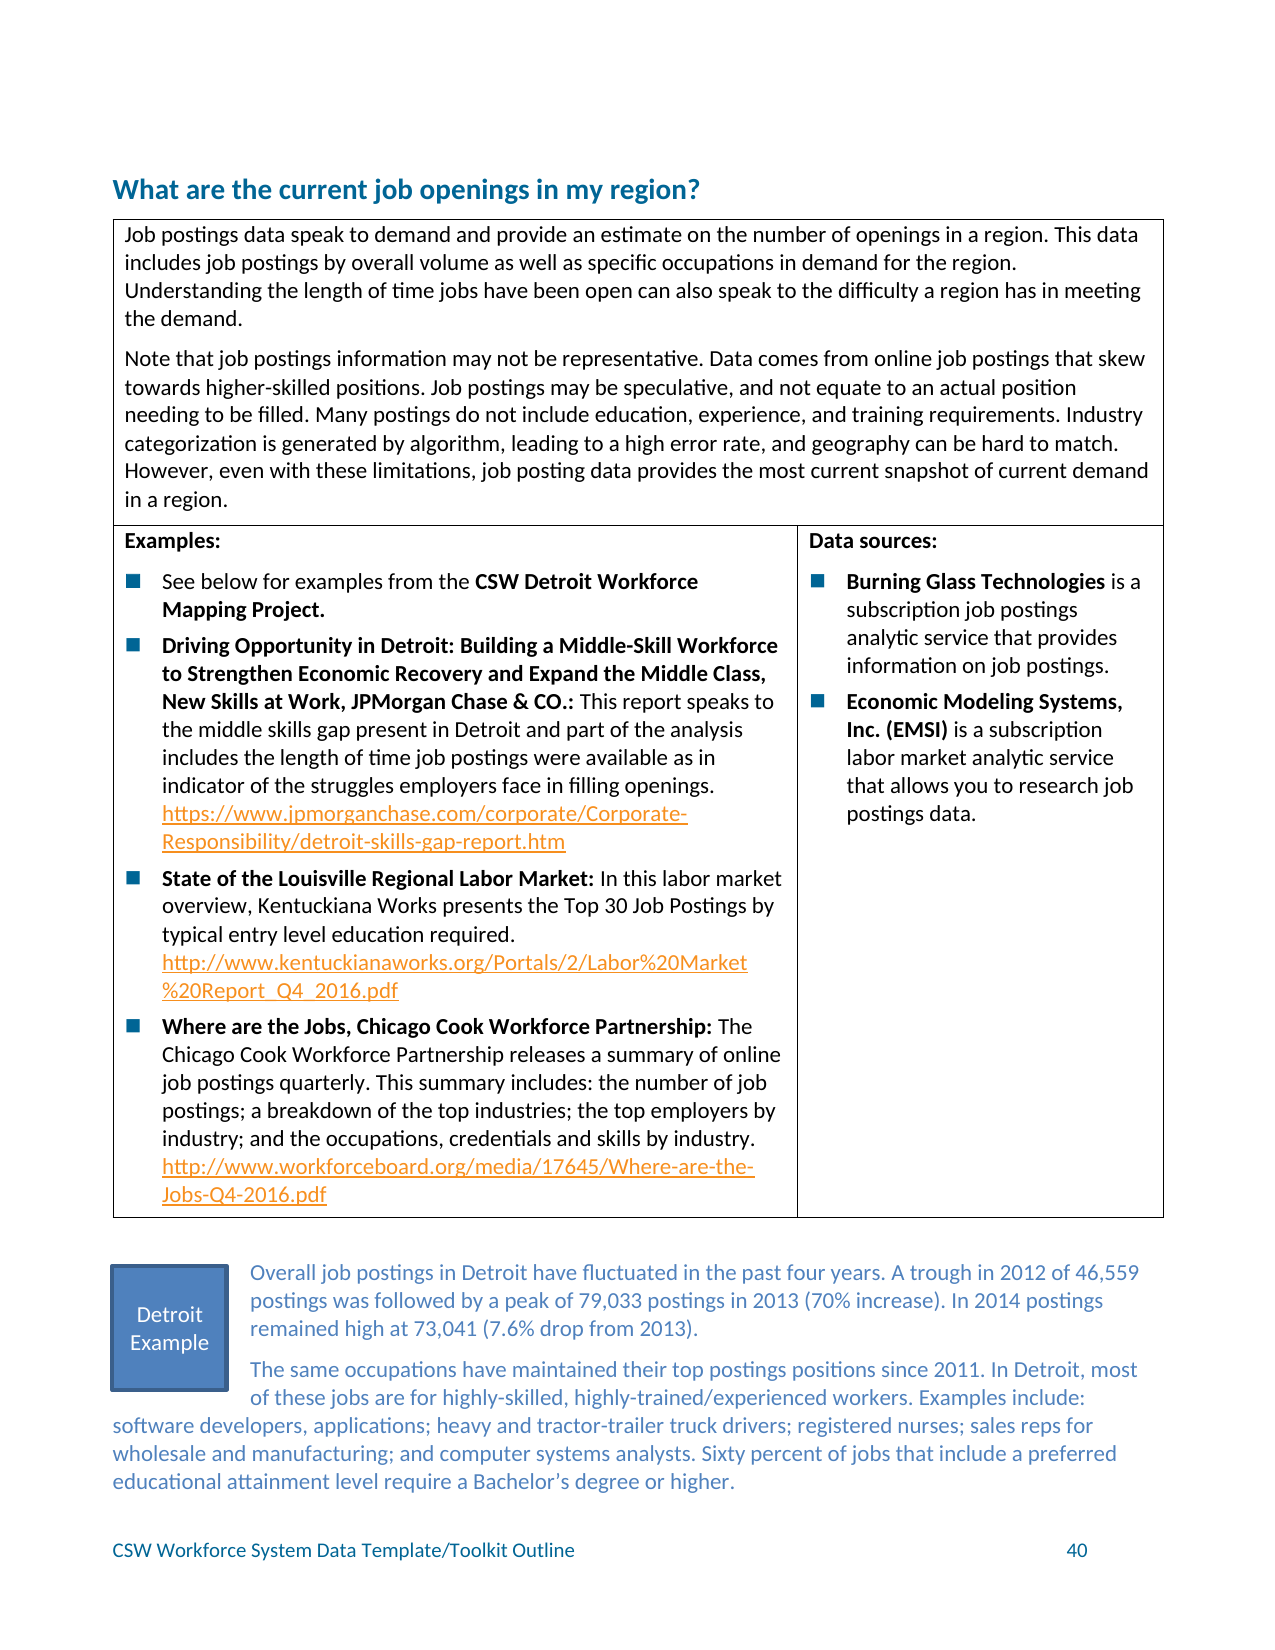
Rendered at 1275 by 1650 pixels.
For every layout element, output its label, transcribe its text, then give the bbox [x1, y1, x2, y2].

text Overall job postings in Detroit have fluctuated in the past four years. A trough in 2012 of 46,559 postings was followed by a peak of 79,033 postings in 2013 (70% increase). In 2014 postings remained high at 73,041 (7.6% drop from 2013). [112, 1258, 1162, 1342]
subtitle What are the current job openings in my region? [112, 171, 1162, 206]
table_cell Examples: See below for examples from the CSW Detroit Workforce Mapping Project. Driving Opportunity in Detroit: Building a Middle-Skill Workforce to Strengthen Economic Recovery and Expand the Middle Class, New Skills at Work, JPMorgan Chase & CO.: This report speaks to the middle skills gap present in Detroit and part of the analysis includes the length of time job postings were available as in indicator of the struggles employers face in filling openings. https://www.jpmorganchase.com/corporate/Corporate-Responsibility/detroit-skills-gap-report.htm State of the Louisville Regional Labor Market: In this labor market overview, Kentuckiana Works presents the Top 30 Job Postings by typical entry level education required. http://www.kentuckianaworks.org/Portals/2/Labor%20Market%20Report_Q4_2016.pdf Where are the Jobs, Chicago Cook Workforce Partnership: The Chicago Cook Workforce Partnership releases a summary of online job postings quarterly. This summary includes: the number of job postings; a breakdown of the top industries; the top employers by industry; and the occupations, credentials and skills by industry. http://www.workforceboard.org/media/17645/Where-are-the-Jobs-Q4-2016.pdf [114, 526, 797, 1217]
table_header Job postings data speak to demand and provide an estimate on the number of openings in a region. This data includes job postings by overall volume as well as specific occupations in demand for the region. Understanding the length of time jobs have been open can also speak to the difficulty a region has in meeting the demand. Note that job postings information may not be representative. Data comes from online job postings that skew towards higher-skilled positions. Job postings may be speculative, and not equate to an actual position needing to be filled. Many postings do not include education, experience, and training requirements. Industry categorization is generated by algorithm, leading to a high error rate, and geography can be hard to match. However, even with these limitations, job posting data provides the most current snapshot of current demand in a region. [114, 220, 1163, 525]
table_cell Data sources: Burning Glass Technologies is a subscription job postings analytic service that provides information on job postings. Economic Modeling Systems, Inc. (EMSI) is a subscription labor market analytic service that allows you to research job postings data. [798, 526, 1163, 1217]
text The same occupations have maintained their top postings positions since 2011. In , most of these jobs are for highly-skilled, highly-trained/experienced workers. Examples include: software developers, applications; heavy and tractor-trailer truck drivers; registered nurses; sales reps for wholesale and manufacturing; and computer systems analysts. Sixty percent of jobs that include a preferred educational attainment level require a Bachelor’s degree or higher. [112, 1355, 1162, 1495]
